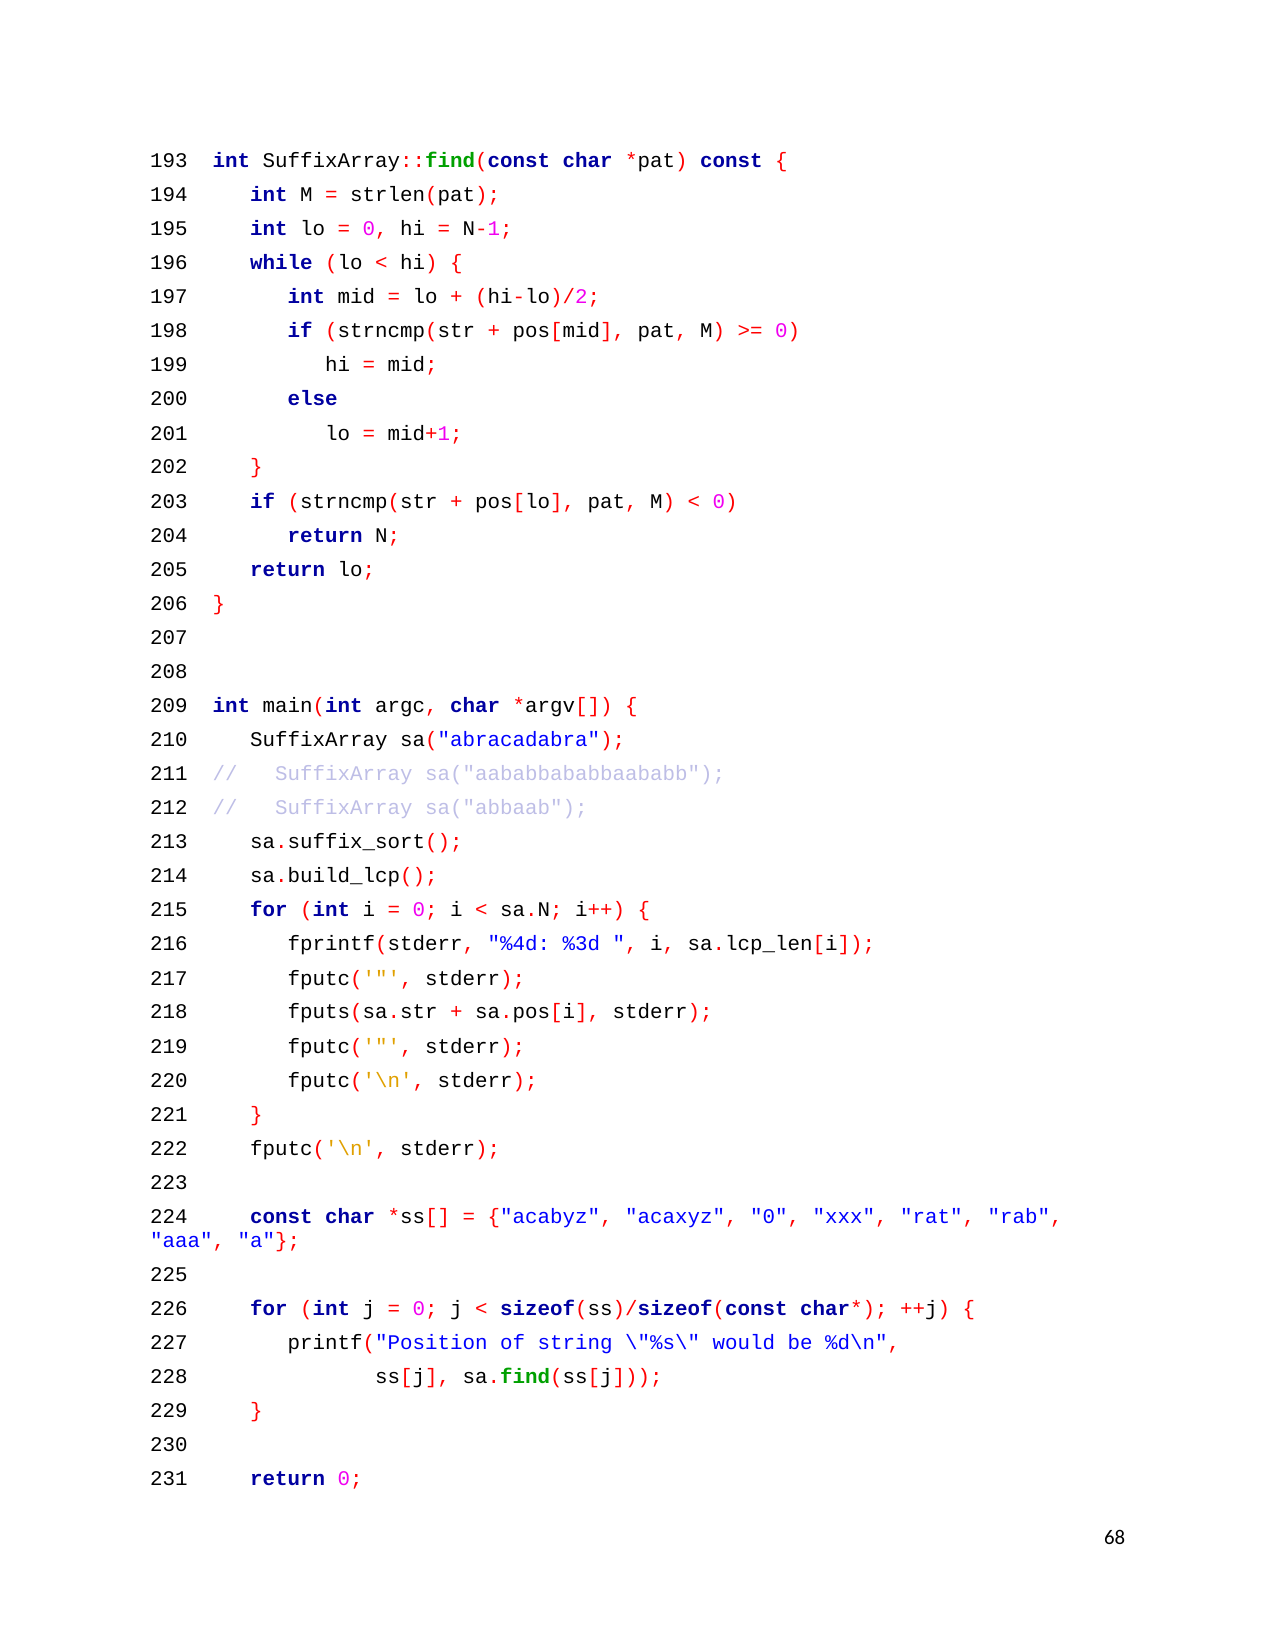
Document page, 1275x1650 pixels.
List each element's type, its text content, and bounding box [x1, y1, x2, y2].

text 199 hi = mid; [150, 354, 1125, 378]
text 222 fputc('\n', stderr); [150, 1138, 1125, 1161]
text 201 lo = mid+1; [150, 422, 1125, 446]
text 223 [150, 1172, 1125, 1196]
text 211 // SuffixArray sa("aababbababbaababb"); [150, 763, 1125, 787]
text 206 } [150, 593, 1125, 616]
text 197 int mid = lo + (hi-lo)/2; [150, 286, 1125, 310]
text 224 const char *ss[] = {"acabyz", "acaxyz", "0", "xxx", "rat", "rab", "aaa", "a"}; [150, 1206, 1125, 1253]
text 221 } [150, 1104, 1125, 1127]
text 231 return 0; [150, 1468, 1125, 1492]
text 198 if (strncmp(str + pos[mid], pat, M) >= 0) [150, 320, 1125, 344]
text 218 fputs(sa.str + sa.pos[i], stderr); [150, 1002, 1125, 1025]
text 227 printf("Position of string \"%s\" would be %d\n", [150, 1332, 1125, 1355]
text 207 [150, 627, 1125, 651]
text 220 fputc('\n', stderr); [150, 1070, 1125, 1093]
text 205 return lo; [150, 559, 1125, 582]
text 203 if (strncmp(str + pos[lo], pat, M) < 0) [150, 491, 1125, 514]
text 228 ss[j], sa.find(ss[j])); [150, 1366, 1125, 1389]
text 202 } [150, 457, 1125, 480]
text 216 fprintf(stderr, "%4d: %3d ", i, sa.lcp_len[i]); [150, 933, 1125, 957]
text 208 [150, 661, 1125, 684]
text 229 } [150, 1400, 1125, 1423]
text 215 for (int i = 0; i < sa.N; i++) { [150, 899, 1125, 923]
text 209 int main(int argc, char *argv[]) { [150, 695, 1125, 719]
text 200 else [150, 388, 1125, 412]
text 219 fputc('"', stderr); [150, 1036, 1125, 1059]
text 212 // SuffixArray sa("abbaab"); [150, 797, 1125, 821]
text 193 int SuffixArray::find(const char *pat) const { [150, 150, 1125, 174]
text 195 int lo = 0, hi = N-1; [150, 218, 1125, 242]
text 194 int M = strlen(pat); [150, 184, 1125, 208]
text 217 fputc('"', stderr); [150, 967, 1125, 991]
text 225 [150, 1264, 1125, 1287]
text 226 for (int j = 0; j < sizeof(ss)/sizeof(const char*); ++j) { [150, 1298, 1125, 1321]
text 213 sa.suffix_sort(); [150, 831, 1125, 855]
text 196 while (lo < hi) { [150, 252, 1125, 276]
text 204 return N; [150, 525, 1125, 548]
text 230 [150, 1434, 1125, 1458]
text 214 sa.build_lcp(); [150, 865, 1125, 889]
text 210 SuffixArray sa("abracadabra"); [150, 729, 1125, 753]
